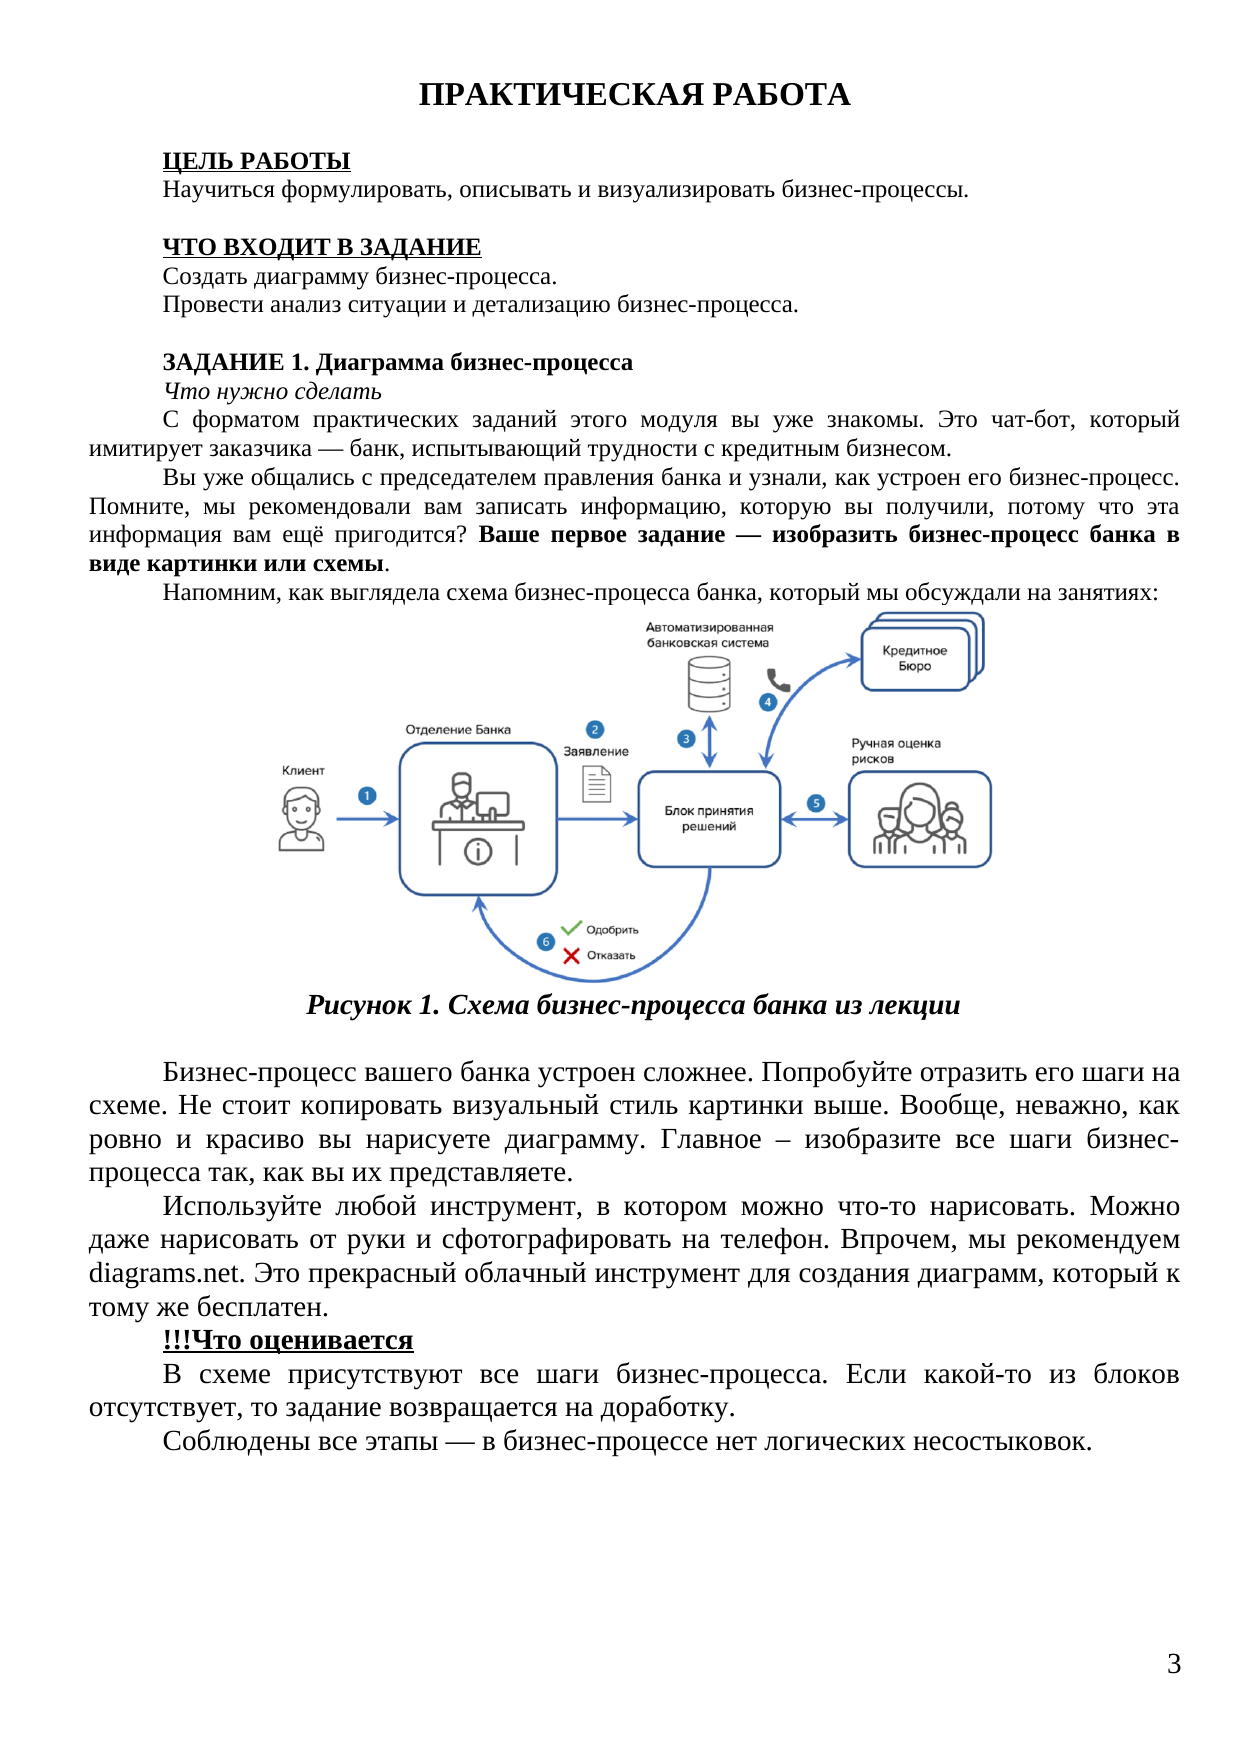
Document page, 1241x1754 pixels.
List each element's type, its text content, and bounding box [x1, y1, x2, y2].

text Рисунок 1. Схема бизнес-процесса банка из лекции [89, 987, 1181, 1020]
text ЧТО ВХОДИТ В ЗАДАНИЕ [89, 232, 1181, 261]
text Провести анализ ситуации и детализацию бизнес-процесса. [89, 289, 1181, 318]
text Бизнес-процесс вашего банка устроен сложнее. Попробуйте отразить его шаги на схеме. Не стоит копировать визуальный стиль картинки выше. Вообще, неважно, как ровно и красиво вы нарисуете диаграмму. Главное – изобразите все шаги бизнес-процесса так, как вы их представляете. [89, 1054, 1181, 1188]
text Научиться формулировать, описывать и визуализировать бизнес-процессы. [89, 174, 1181, 203]
text Что нужно сделать [89, 376, 1181, 404]
text Создать диаграмму бизнес-процесса. [89, 261, 1181, 289]
text Соблюдены все этапы — в бизнес-процессе нет логических несостыковок. [89, 1423, 1181, 1456]
picture [273, 605, 997, 987]
text С форматом практических заданий этого модуля вы уже знакомы. Это чат-бот, который имитирует заказчика — банк, испытывающий трудности с кредитным бизнесом. [89, 404, 1181, 462]
text ЦЕЛЬ РАБОТЫ [89, 146, 1181, 174]
text Используйте любой инструмент, в котором можно что-то нарисовать. Можно даже нарисовать от руки и сфотографировать на телефон. Впрочем, мы рекомендуем diagrams.net. Это прекрасный облачный инструмент для создания диаграмм, который к тому же бесплатен. [89, 1188, 1181, 1322]
text В схеме присутствуют все шаги бизнес-процесса. Если какой-то из блоков отсутствует, то задание возвращается на доработку. [89, 1356, 1181, 1423]
text !!!Что оценивается [89, 1322, 1181, 1356]
text Напомним, как выглядела схема бизнес-процесса банка, который мы обсуждали на занятиях: [89, 577, 1181, 606]
text ЗАДАНИЕ 1. Диаграмма бизнес-процесса [89, 347, 1181, 376]
text ПРАКТИЧЕСКАЯ РАБОТА [89, 74, 1181, 112]
text Вы уже общались с председателем правления банка и узнали, как устроен его бизнес-процесс. Помните, мы рекомендовали вам записать информацию, которую вы получили, потому что эта информация вам ещё пригодится? Ваше первое задание — изобразить бизнес-процесс банка в виде картинки или схемы. [89, 462, 1181, 577]
